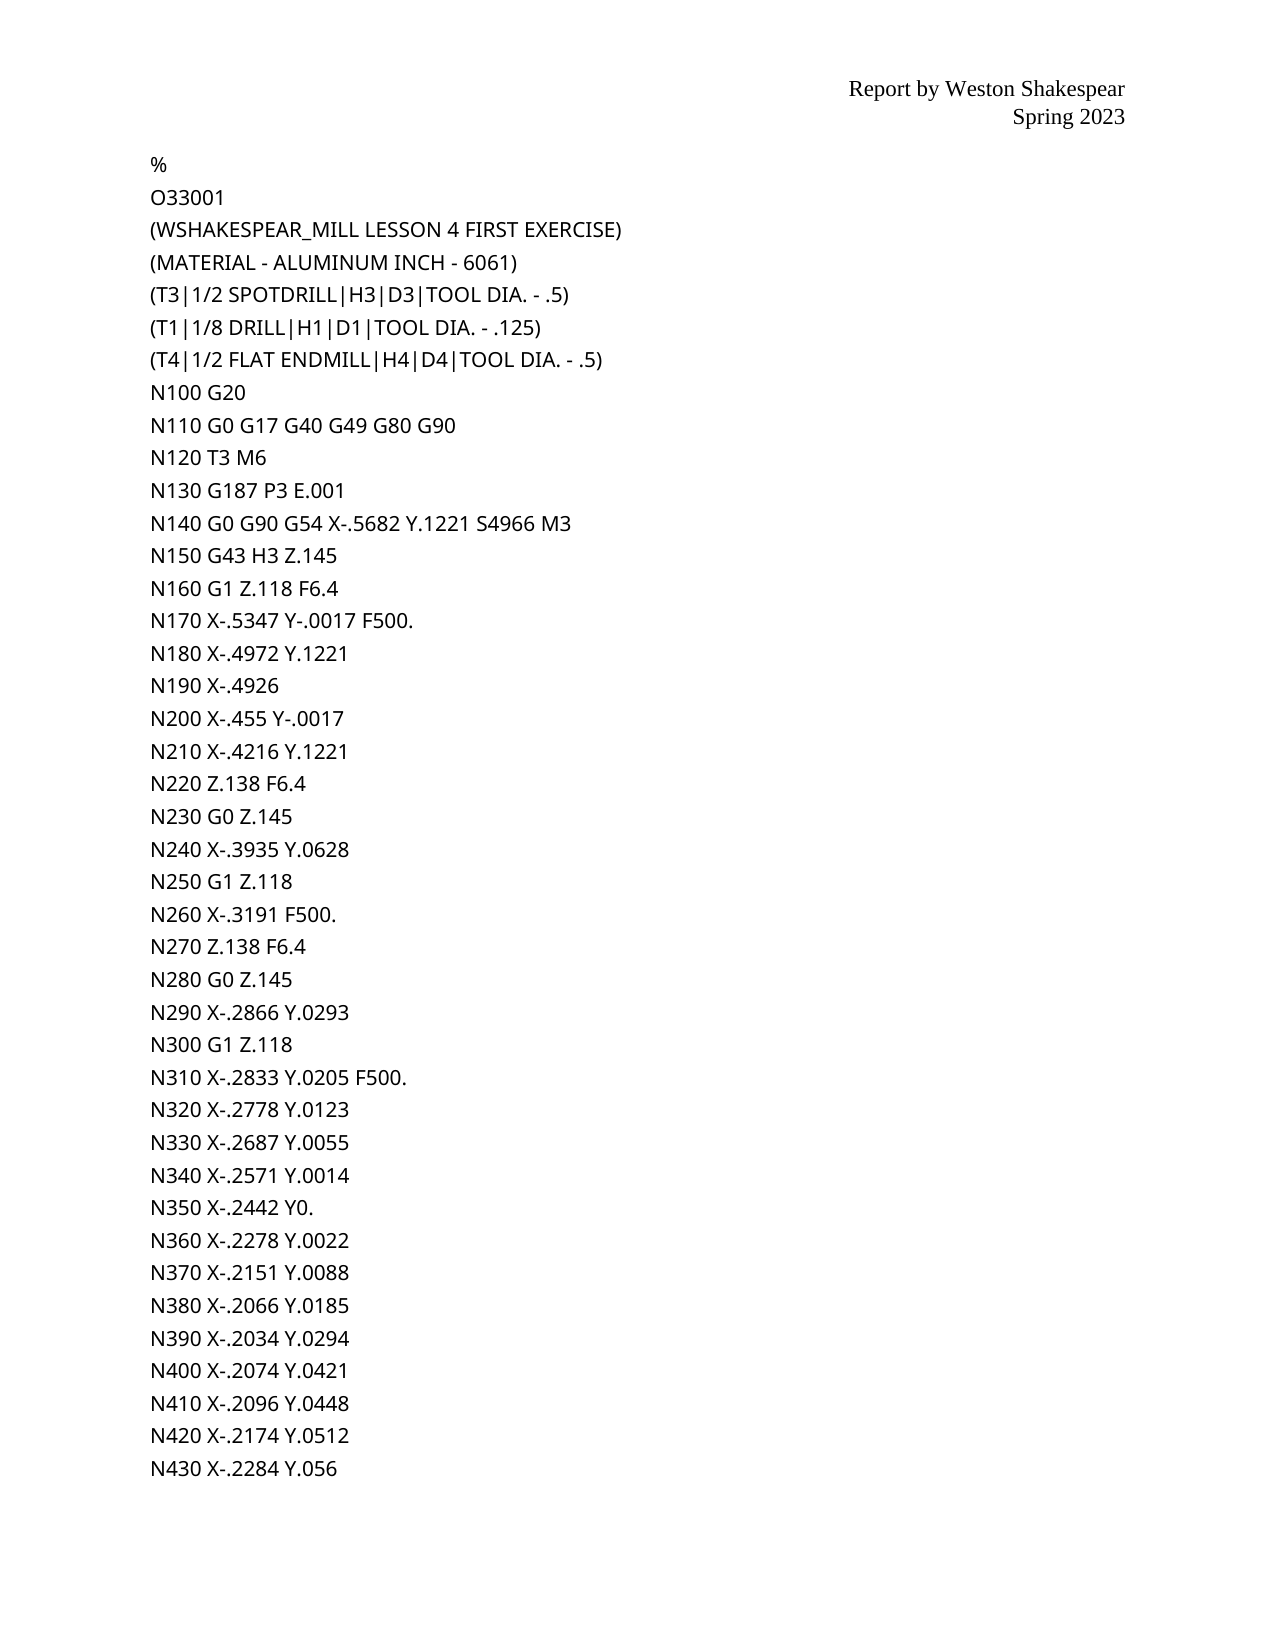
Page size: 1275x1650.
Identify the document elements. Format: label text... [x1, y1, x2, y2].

text N170 X-.5347 Y-.0017 F500. [150, 606, 1125, 635]
text N210 X-.4216 Y.1221 [150, 737, 1125, 765]
text N220 Z.138 F6.4 [150, 769, 1125, 798]
text N330 X-.2687 Y.0055 [150, 1128, 1125, 1157]
text N340 X-.2571 Y.0014 [150, 1161, 1125, 1189]
text N360 X-.2278 Y.0022 [150, 1226, 1125, 1254]
text % [150, 150, 1125, 178]
text N410 X-.2096 Y.0448 [150, 1389, 1125, 1417]
text N230 G0 Z.145 [150, 802, 1125, 831]
text N100 G20 [150, 378, 1125, 407]
text (T4|1/2 FLAT ENDMILL|H4|D4|TOOL DIA. - .5) [150, 346, 1125, 374]
text N430 X-.2284 Y.056 [150, 1454, 1125, 1483]
text N320 X-.2778 Y.0123 [150, 1096, 1125, 1124]
text N390 X-.2034 Y.0294 [150, 1324, 1125, 1352]
text N270 Z.138 F6.4 [150, 932, 1125, 961]
text N200 X-.455 Y-.0017 [150, 704, 1125, 733]
text N350 X-.2442 Y0. [150, 1193, 1125, 1222]
text (MATERIAL - ALUMINUM INCH - 6061) [150, 248, 1125, 276]
text N310 X-.2833 Y.0205 F500. [150, 1063, 1125, 1091]
text N420 X-.2174 Y.0512 [150, 1422, 1125, 1450]
text N380 X-.2066 Y.0185 [150, 1291, 1125, 1319]
text N400 X-.2074 Y.0421 [150, 1356, 1125, 1385]
text (WSHAKESPEAR_MILL LESSON 4 FIRST EXERCISE) [150, 215, 1125, 244]
text N180 X-.4972 Y.1221 [150, 639, 1125, 667]
text N300 G1 Z.118 [150, 1030, 1125, 1059]
text N280 G0 Z.145 [150, 965, 1125, 993]
text N140 G0 G90 G54 X-.5682 Y.1221 S4966 M3 [150, 509, 1125, 537]
text N290 X-.2866 Y.0293 [150, 998, 1125, 1026]
text N160 G1 Z.118 F6.4 [150, 574, 1125, 602]
text N120 T3 M6 [150, 443, 1125, 472]
text N260 X-.3191 F500. [150, 900, 1125, 928]
text O33001 [150, 183, 1125, 211]
text N250 G1 Z.118 [150, 867, 1125, 896]
text N130 G187 P3 E.001 [150, 476, 1125, 504]
text N240 X-.3935 Y.0628 [150, 835, 1125, 863]
text N150 G43 H3 Z.145 [150, 541, 1125, 570]
text N190 X-.4926 [150, 672, 1125, 700]
text (T1|1/8 DRILL|H1|D1|TOOL DIA. - .125) [150, 313, 1125, 341]
text N110 G0 G17 G40 G49 G80 G90 [150, 411, 1125, 439]
text (T3|1/2 SPOTDRILL|H3|D3|TOOL DIA. - .5) [150, 280, 1125, 309]
text N370 X-.2151 Y.0088 [150, 1258, 1125, 1287]
